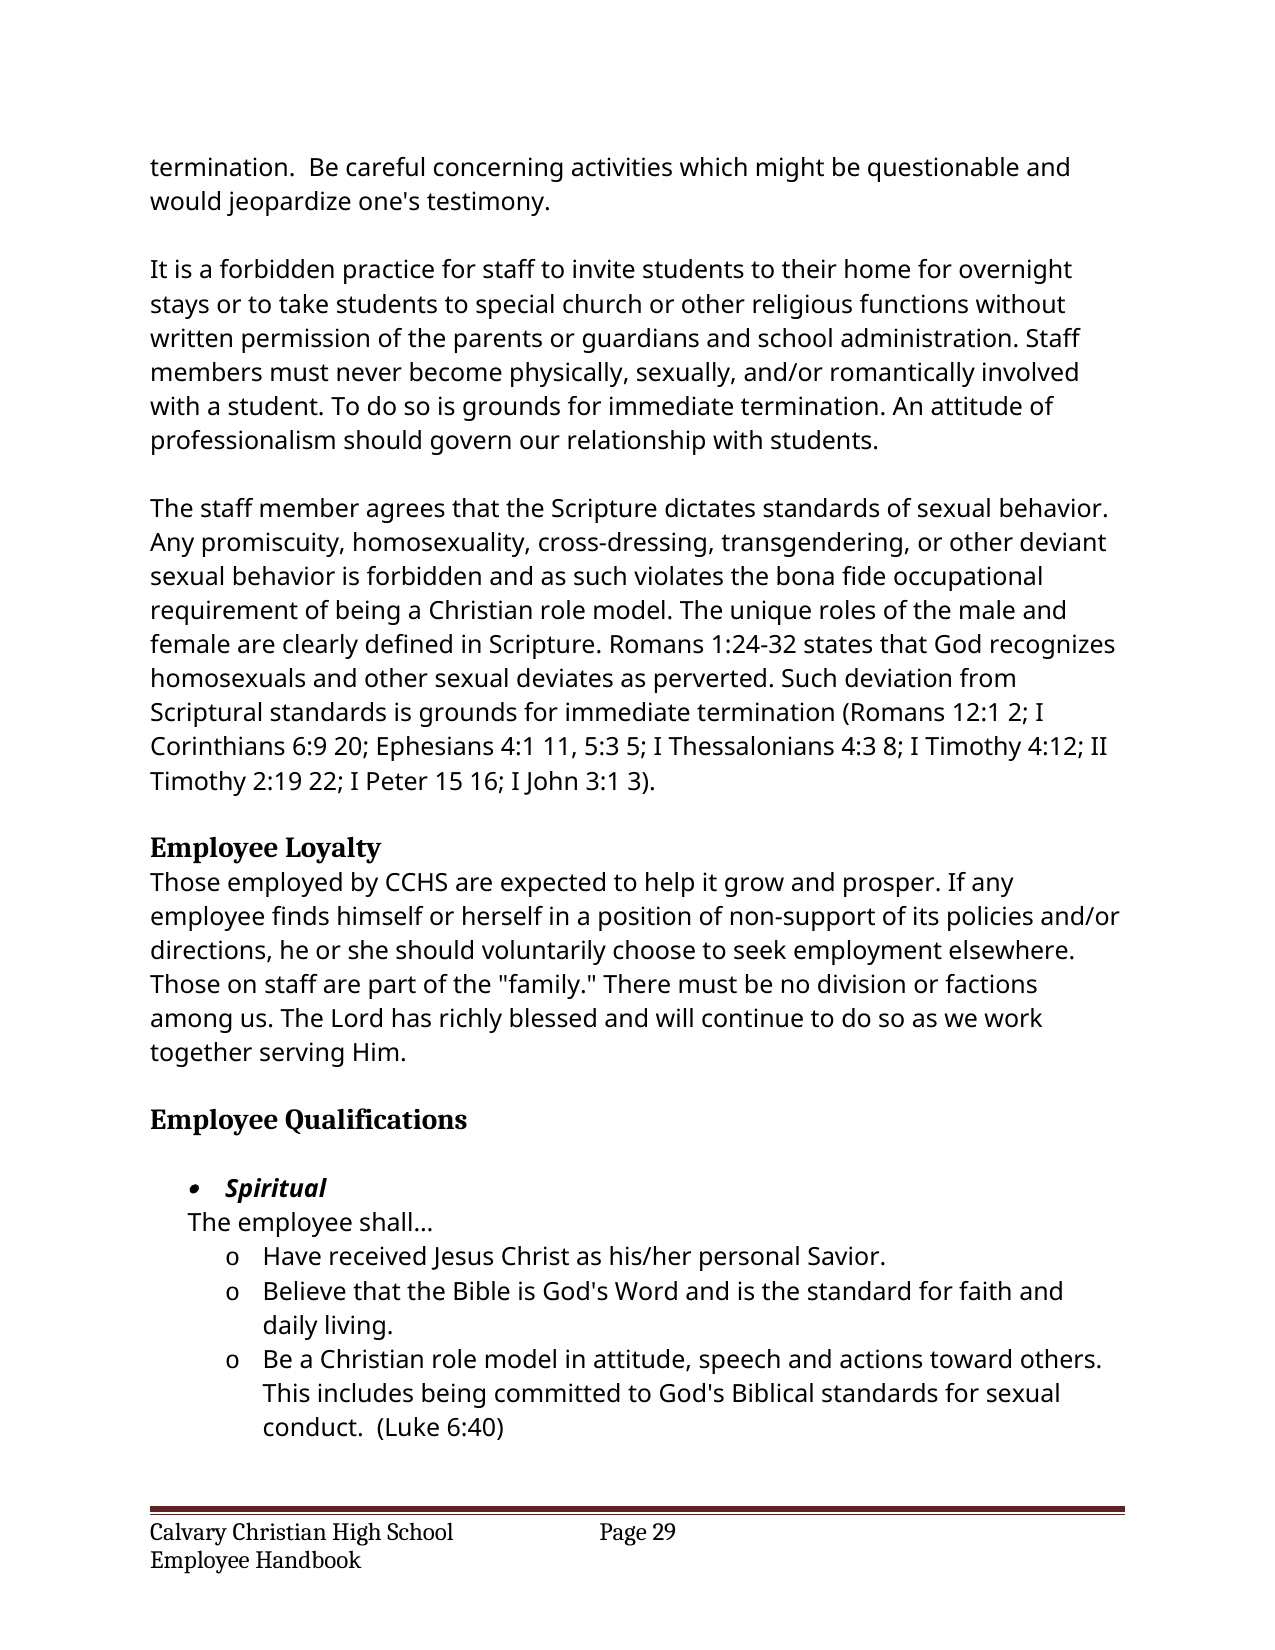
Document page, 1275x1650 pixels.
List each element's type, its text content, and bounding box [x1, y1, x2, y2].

text Those employed by CCHS are expected to help it grow and prosper. If any employee finds himself or herself in a position of non-support of its policies and/or directions, he or she should voluntarily choose to seek employment elsewhere. Those on staff are part of the "family." There must be no division or factions among us. The Lord has richly blessed and will continue to do so as we work together serving Him. [150, 865, 1125, 1069]
text The staff member agrees that the Scripture dictates standards of sexual behavior. Any promiscuity, homosexuality, cross-dressing, transgendering, or other deviant sexual behavior is forbidden and as such violates the bona fide occupational requirement of being a Christian role model. The unique roles of the male and female are clearly defined in Scripture. Romans 1:24-32 states that God recognizes homosexuals and other sexual deviates as perverted. Such deviation from Scriptural standards is grounds for immediate termination (Romans 12:1 2; I Corinthians 6:9 20; Ephesians 4:1 11, 5:3 5; I Thessalonians 4:3 8; I Timothy 4:12; II Timothy 2:19 22; I Peter 15 16; I John 3:1 3). [150, 491, 1125, 797]
subtitle Employee Qualifications [150, 1103, 1125, 1137]
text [150, 150, 1125, 218]
list Spiritual [187, 1171, 1125, 1205]
list Have received Jesus Christ as his/her personal Savior. [225, 1239, 1125, 1273]
list Believe that the Bible is God's Word and is the standard for faith and daily living. [225, 1273, 1125, 1342]
text It is a forbidden practice for staff to invite students to their home for overnight stays or to take students to special church or other religious functions without written permission of the parents or guardians and school administration. Staff members must never become physically, sexually, and/or romantically involved with a student. To do so is grounds for immediate termination. An attitude of professionalism should govern our relationship with students. [150, 252, 1125, 457]
subtitle Employee Loyalty [150, 831, 1125, 865]
text The employee shall… [150, 1205, 1125, 1239]
list Be a Christian role model in attitude, speech and actions toward others. This includes being committed to God's Biblical standards for sexual conduct. (Luke 6:40) [225, 1342, 1125, 1444]
